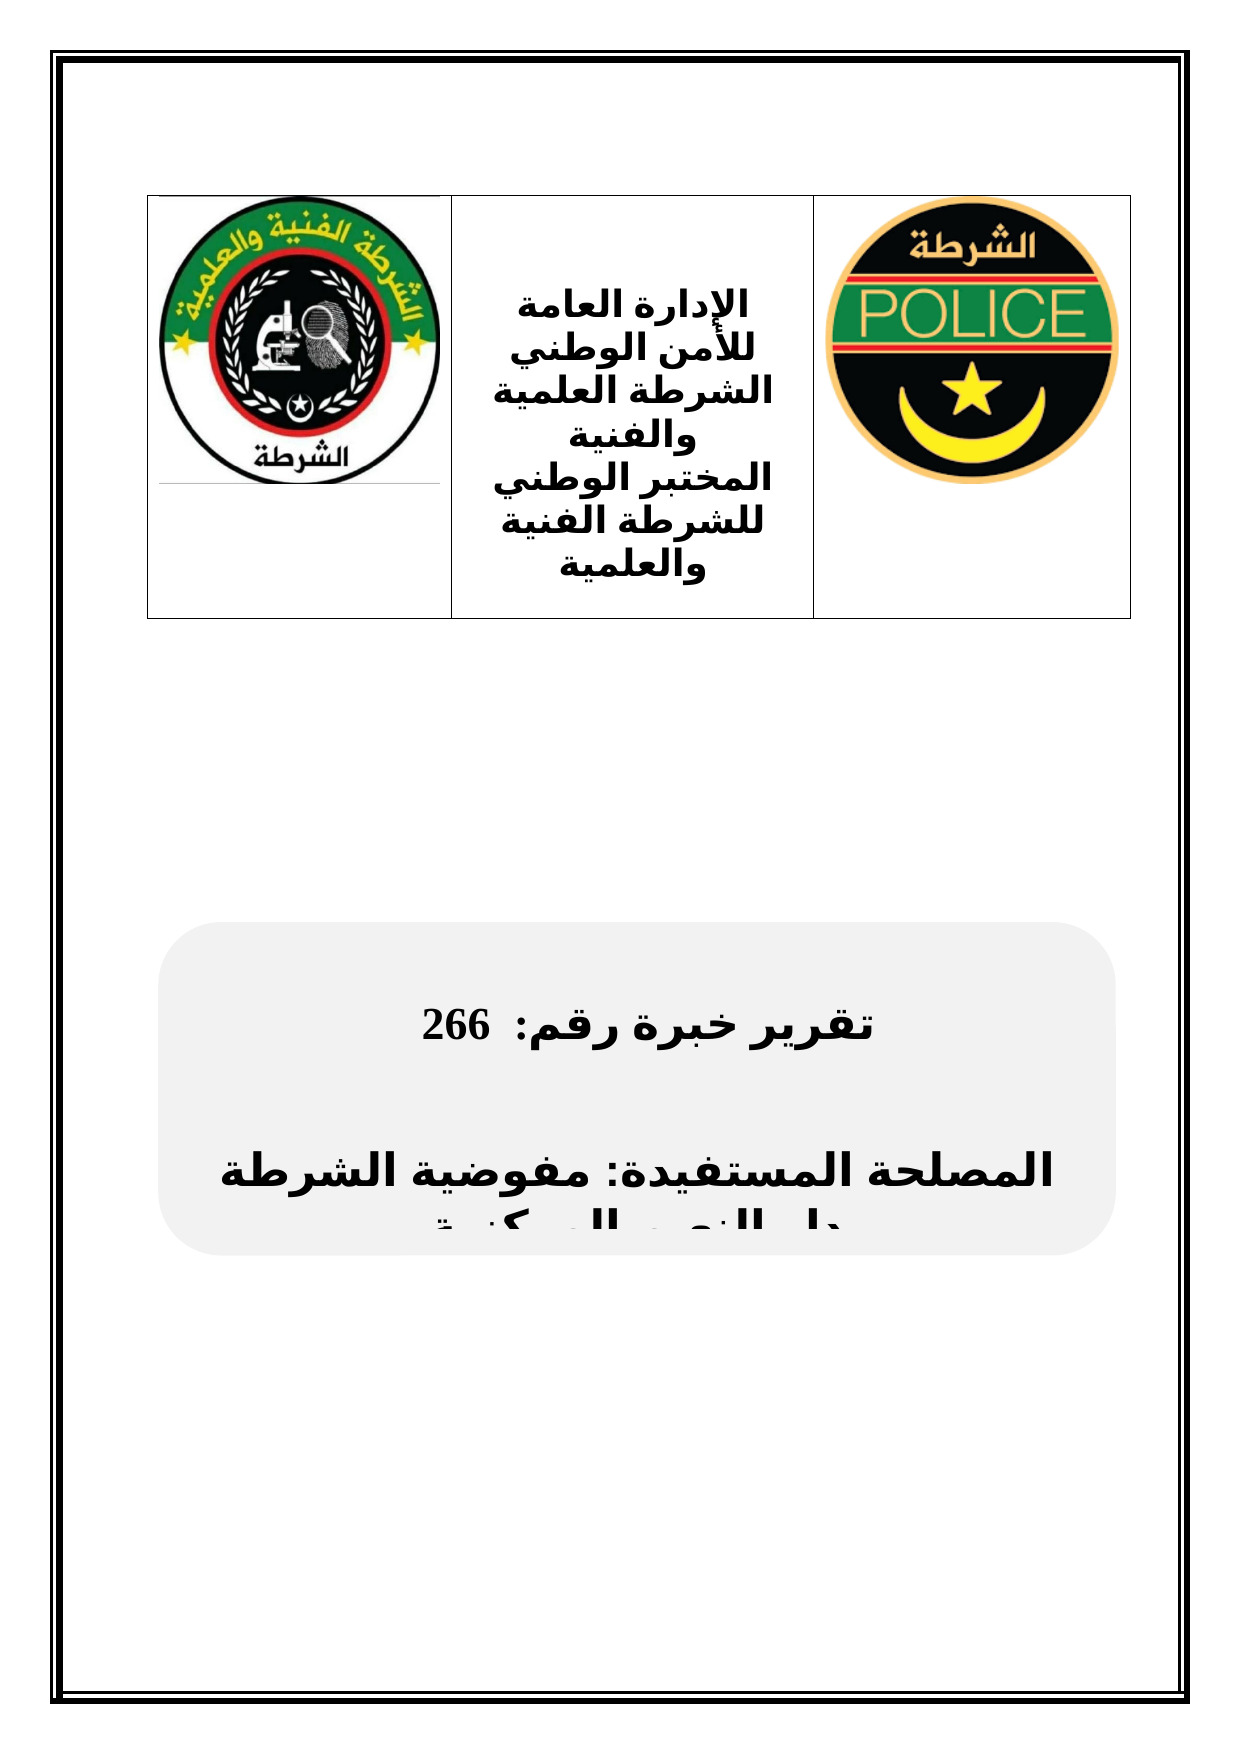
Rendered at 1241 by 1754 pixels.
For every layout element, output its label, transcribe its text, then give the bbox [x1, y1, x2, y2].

picture [825, 196, 1119, 484]
table_header [814, 196, 1130, 618]
table_header الإدارة العامة للأمن الوطني الشرطة العلمية والفنية المختبر الوطني للشرطة الفنية والعلمية [452, 196, 813, 618]
picture [159, 196, 440, 484]
table_header [148, 196, 451, 618]
